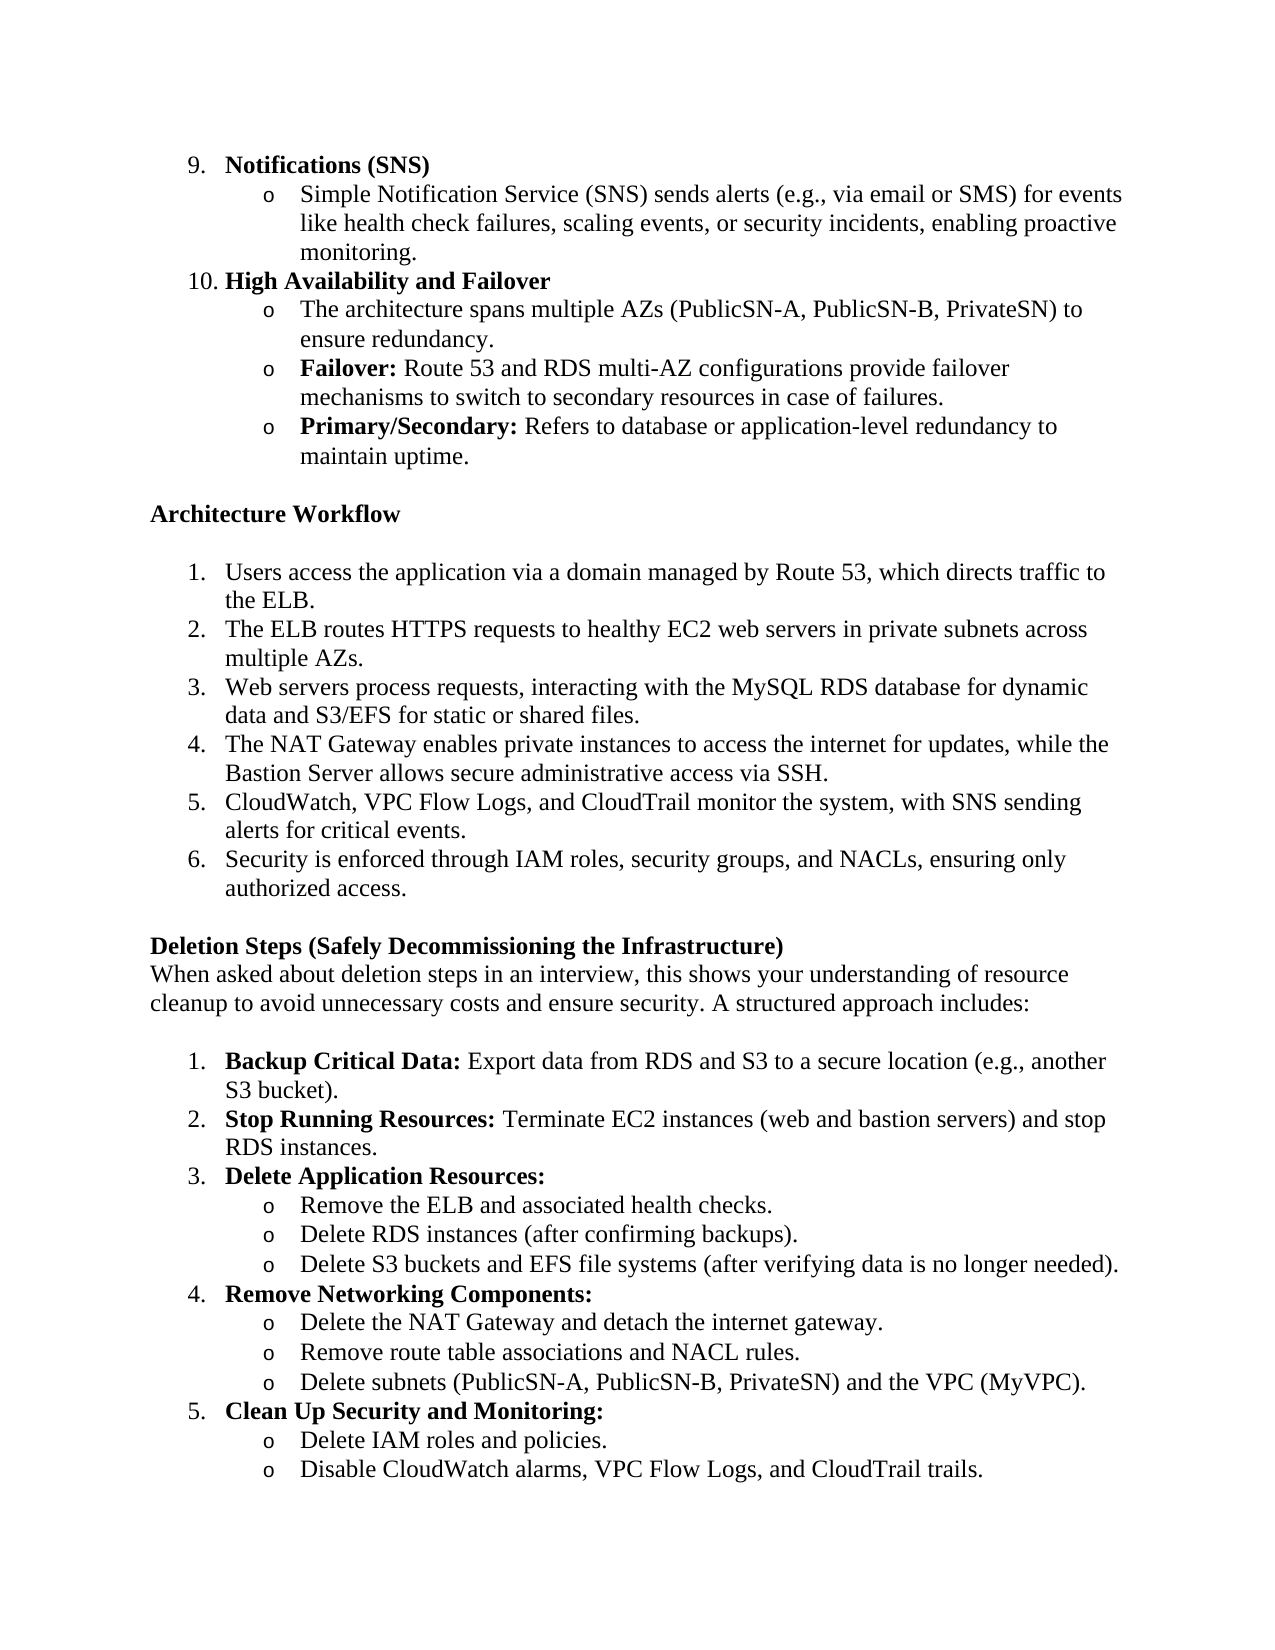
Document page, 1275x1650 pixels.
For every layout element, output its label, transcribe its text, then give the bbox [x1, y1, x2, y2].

list Delete IAM roles and policies. [262, 1425, 1125, 1454]
list Delete the NAT Gateway and detach the internet gateway. [262, 1307, 1125, 1337]
list Delete Application Resources: [187, 1161, 1125, 1190]
list Remove the ELB and associated health checks. [262, 1190, 1125, 1219]
text Deletion Steps (Safely Decommissioning the Infrastructure) When asked about deletion steps in an interview, this shows your understanding of resource cleanup to avoid unnecessary costs and ensure security. A structured approach includes: [150, 931, 1125, 1017]
list Clean Up Security and Monitoring: [187, 1396, 1125, 1425]
text Architecture Workflow [150, 499, 1125, 527]
list High Availability and Failover [187, 266, 1125, 294]
list Notifications (SNS) [187, 150, 1125, 179]
list Stop Running Resources: Terminate EC2 instances (web and bastion servers) and stop RDS instances. [187, 1104, 1125, 1161]
list The NAT Gateway enables private instances to access the internet for updates, while the Bastion Server allows secure administrative access via SSH. [187, 729, 1125, 787]
list Primary/Secondary: Refers to database or application-level redundancy to maintain uptime. [262, 411, 1125, 469]
list The architecture spans multiple AZs (PublicSN-A, PublicSN-B, PrivateSN) to ensure redundancy. [262, 294, 1125, 353]
list Simple Notification Service (SNS) sends alerts (e.g., via email or SMS) for events like health check failures, scaling events, or security incidents, enabling proactive monitoring. [262, 179, 1125, 266]
list Backup Critical Data: Export data from RDS and S3 to a secure location (e.g., another S3 bucket). [187, 1046, 1125, 1104]
list Web servers process requests, interacting with the MySQL RDS database for dynamic data and S3/EFS for static or shared files. [187, 672, 1125, 729]
list Failover: Route 53 and RDS multi-AZ configurations provide failover mechanisms to switch to secondary resources in case of failures. [262, 353, 1125, 411]
list Security is enforced through IAM roles, security groups, and NACLs, ensuring only authorized access. [187, 844, 1125, 902]
list Remove route table associations and NACL rules. [262, 1337, 1125, 1367]
list Disable CloudWatch alarms, VPC Flow Logs, and CloudTrail trails. [262, 1454, 1125, 1484]
list The ELB routes HTTPS requests to healthy EC2 web servers in private subnets across multiple AZs. [187, 614, 1125, 672]
list CloudWatch, VPC Flow Logs, and CloudTrail monitor the system, with SNS sending alerts for critical events. [187, 787, 1125, 844]
list Delete RDS instances (after confirming backups). [262, 1219, 1125, 1249]
list Remove Networking Components: [187, 1279, 1125, 1307]
list Delete subnets (PublicSN-A, PublicSN-B, PrivateSN) and the VPC (MyVPC). [262, 1367, 1125, 1396]
list Delete S3 buckets and EFS file systems (after verifying data is no longer needed). [262, 1249, 1125, 1279]
list Users access the application via a domain managed by Route 53, which directs traffic to the ELB. [187, 557, 1125, 614]
